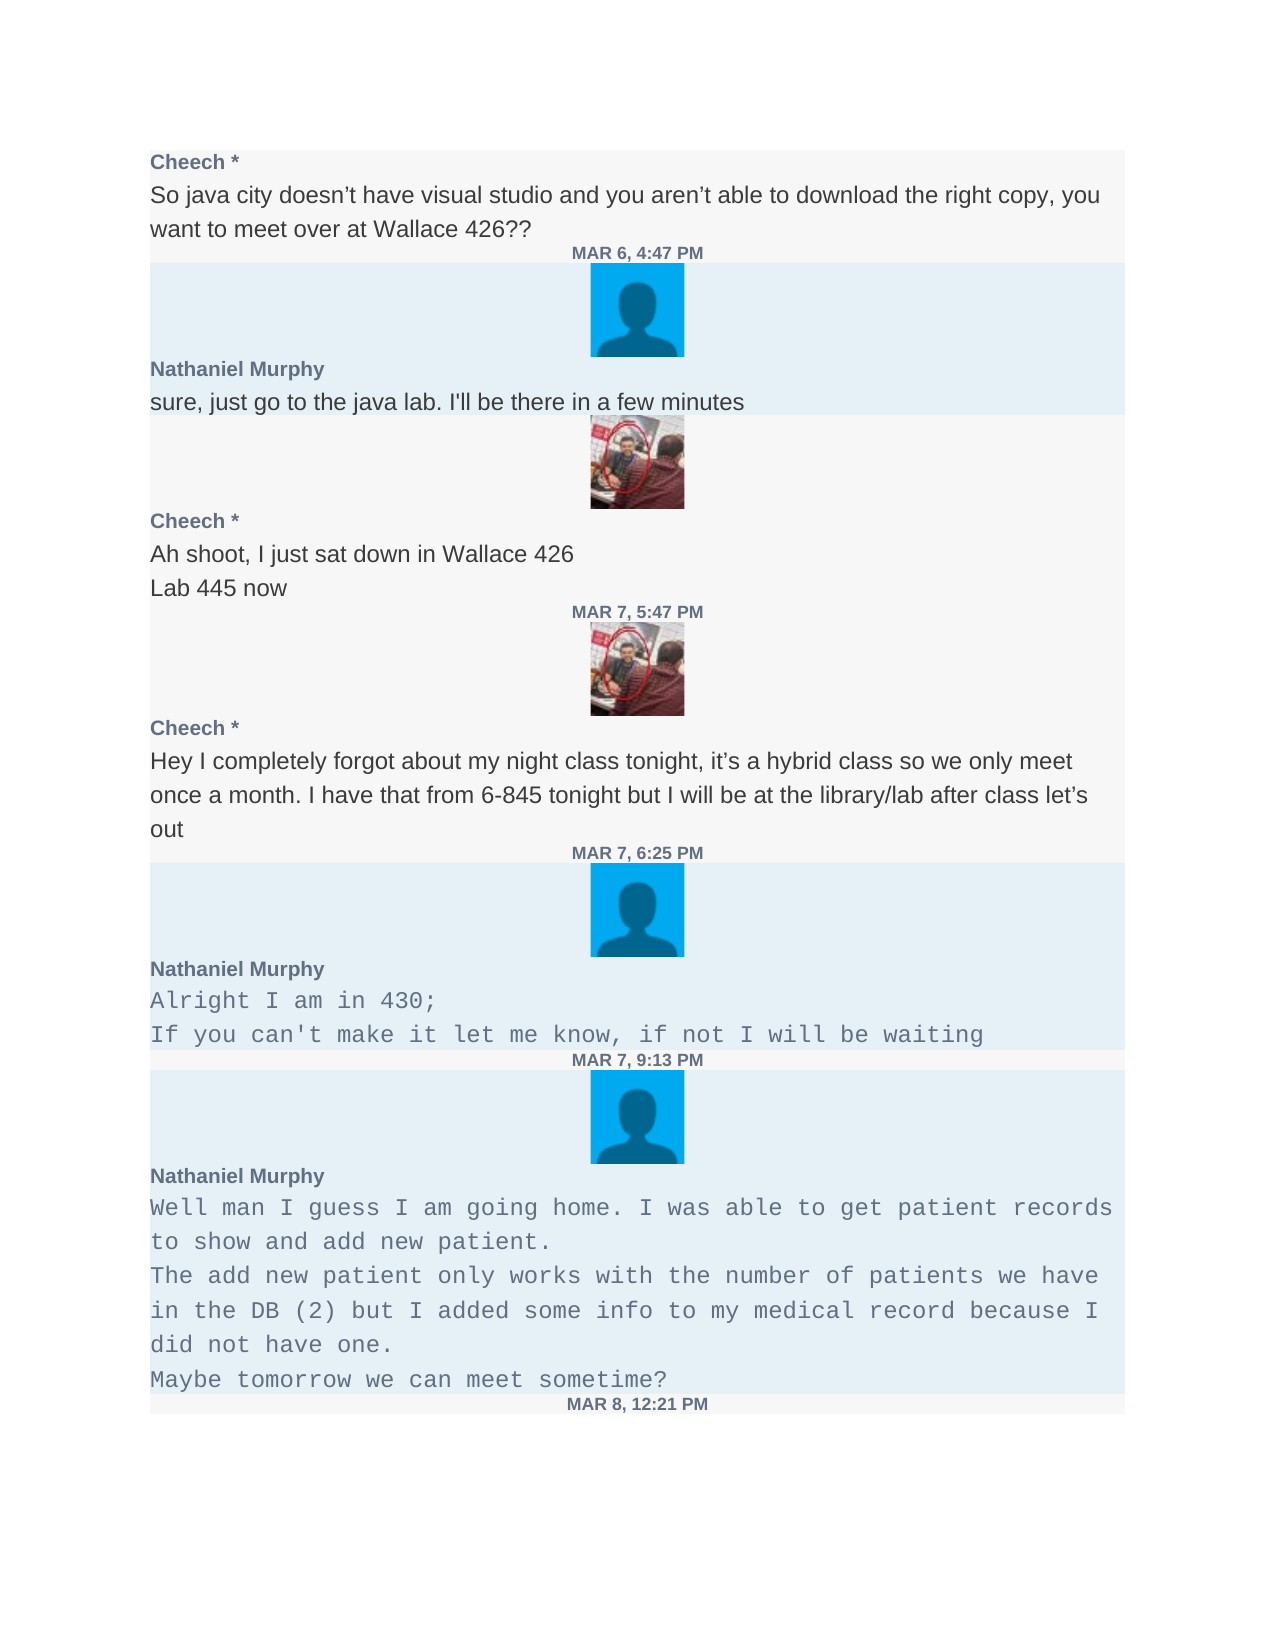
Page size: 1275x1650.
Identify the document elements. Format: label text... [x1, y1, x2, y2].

text Cheech * [150, 509, 1125, 533]
text Lab 445 now [150, 567, 1125, 602]
text MAR 7, 6:25 PM [150, 843, 1125, 863]
text MAR 7, 5:47 PM [150, 602, 1125, 622]
text Cheech * [150, 150, 1125, 174]
text MAR 7, 9:13 PM [150, 1050, 1125, 1070]
text Alright I am in 430; If you can't make it let me know, if not I will be waiting [150, 981, 1125, 1050]
text Nathaniel Murphy [150, 357, 1125, 381]
text MAR 6, 4:47 PM [150, 243, 1125, 263]
text sure, just go to the java lab. I'll be there in a few minutes [150, 381, 1125, 415]
text Well man I guess I am going home. I was able to get patient records to show and add new patient. The add new patient only works with the number of patients we have in the DB (2) but I added some info to my medical record because I did not have one. Maybe tomorrow we can meet sometime? [150, 1188, 1125, 1394]
text Hey I completely forgot about my night class tonight, it’s a hybrid class so we only meet once a month. I have that from 6-845 tonight but I will be at the library/lab after class let’s out [150, 740, 1125, 843]
text So java city doesn’t have visual studio and you aren’t able to download the right copy, you want to meet over at Wallace 426?? [150, 174, 1125, 243]
text Nathaniel Murphy [150, 957, 1125, 981]
text MAR 8, 12:21 PM [150, 1394, 1125, 1414]
text Cheech * [150, 716, 1125, 740]
text Ah shoot, I just sat down in Wallace 426 [150, 533, 1125, 567]
text Nathaniel Murphy [150, 1164, 1125, 1188]
picture [590, 622, 685, 716]
picture [590, 415, 685, 509]
